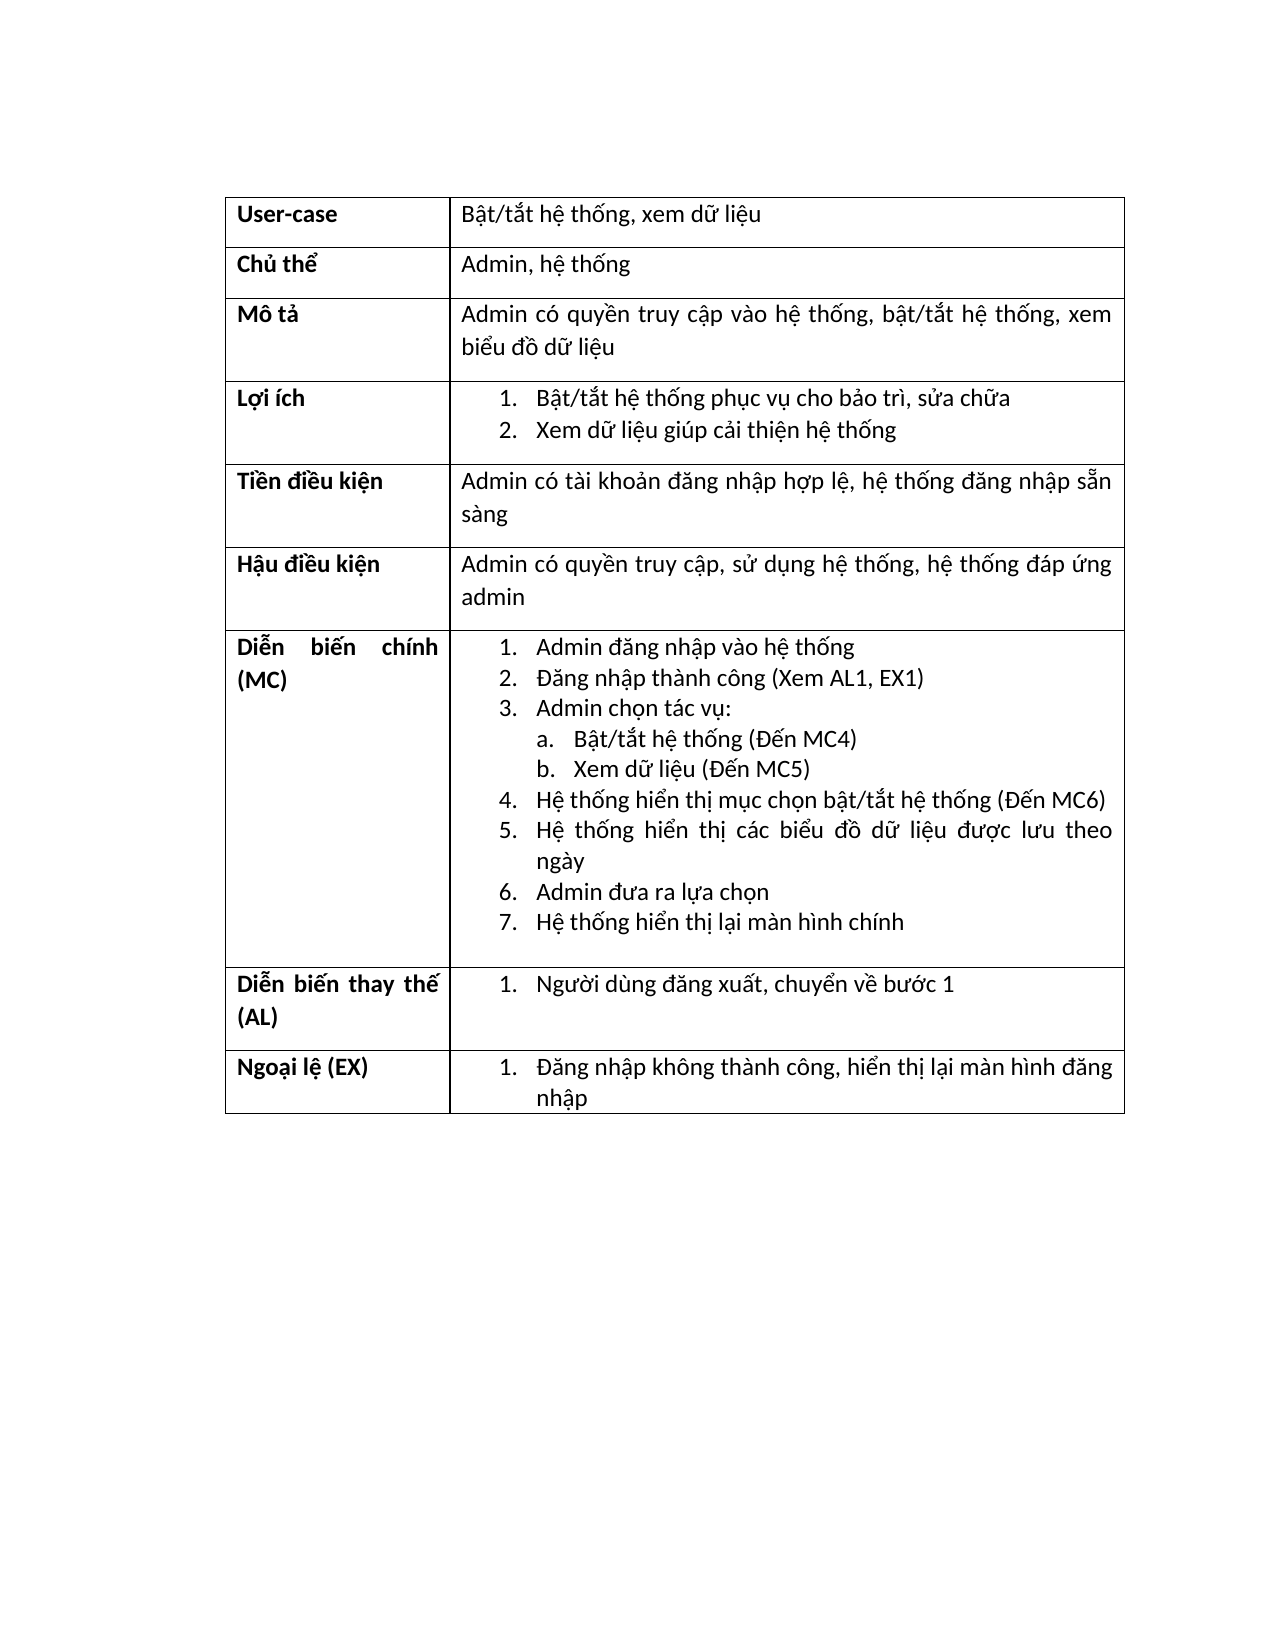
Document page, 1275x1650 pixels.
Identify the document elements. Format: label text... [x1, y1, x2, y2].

table_header User-case [226, 198, 449, 247]
table_cell Mô tả [226, 299, 449, 381]
table_cell Diễn biến chính (MC) [226, 631, 449, 967]
table_cell Lợi ích [226, 382, 449, 464]
table_cell Admin đăng nhập vào hệ thống Đăng nhập thành công (Xem AL1, EX1) Admin chọn tác vụ: Bật/tắt hệ thống (Đến MC4) Xem dữ liệu (Đến MC5) Hệ thống hiển thị mục chọn bật/tắt hệ thống (Đến MC6) Hệ thống hiển thị các biểu đồ dữ liệu được lưu theo ngày Admin đưa ra lựa chọn Hệ thống hiển thị lại màn hình chính [451, 631, 1124, 967]
table_cell Admin có quyền truy cập, sử dụng hệ thống, hệ thống đáp ứng admin [451, 548, 1124, 630]
table_cell Chủ thể [226, 248, 449, 297]
table_cell Admin, hệ thống [451, 248, 1124, 297]
table_cell Bật/tắt hệ thống phục vụ cho bảo trì, sửa chữa Xem dữ liệu giúp cải thiện hệ thống [451, 382, 1124, 464]
table_cell Đăng nhập không thành công, hiển thị lại màn hình đăng nhập [451, 1051, 1124, 1112]
table_cell Tiền điều kiện [226, 465, 449, 547]
table_cell Admin có tài khoản đăng nhập hợp lệ, hệ thống đăng nhập sẵn sàng [451, 465, 1124, 547]
table_cell Admin có quyền truy cập vào hệ thống, bật/tắt hệ thống, xem biểu đồ dữ liệu [451, 299, 1124, 381]
table_cell Diễn biến thay thế (AL) [226, 968, 449, 1050]
table_cell Ngoại lệ (EX) [226, 1051, 449, 1112]
table_cell Hậu điều kiện [226, 548, 449, 630]
table_cell Người dùng đăng xuất, chuyển về bước 1 [451, 968, 1124, 1050]
table_header Bật/tắt hệ thống, xem dữ liệu [451, 198, 1124, 247]
